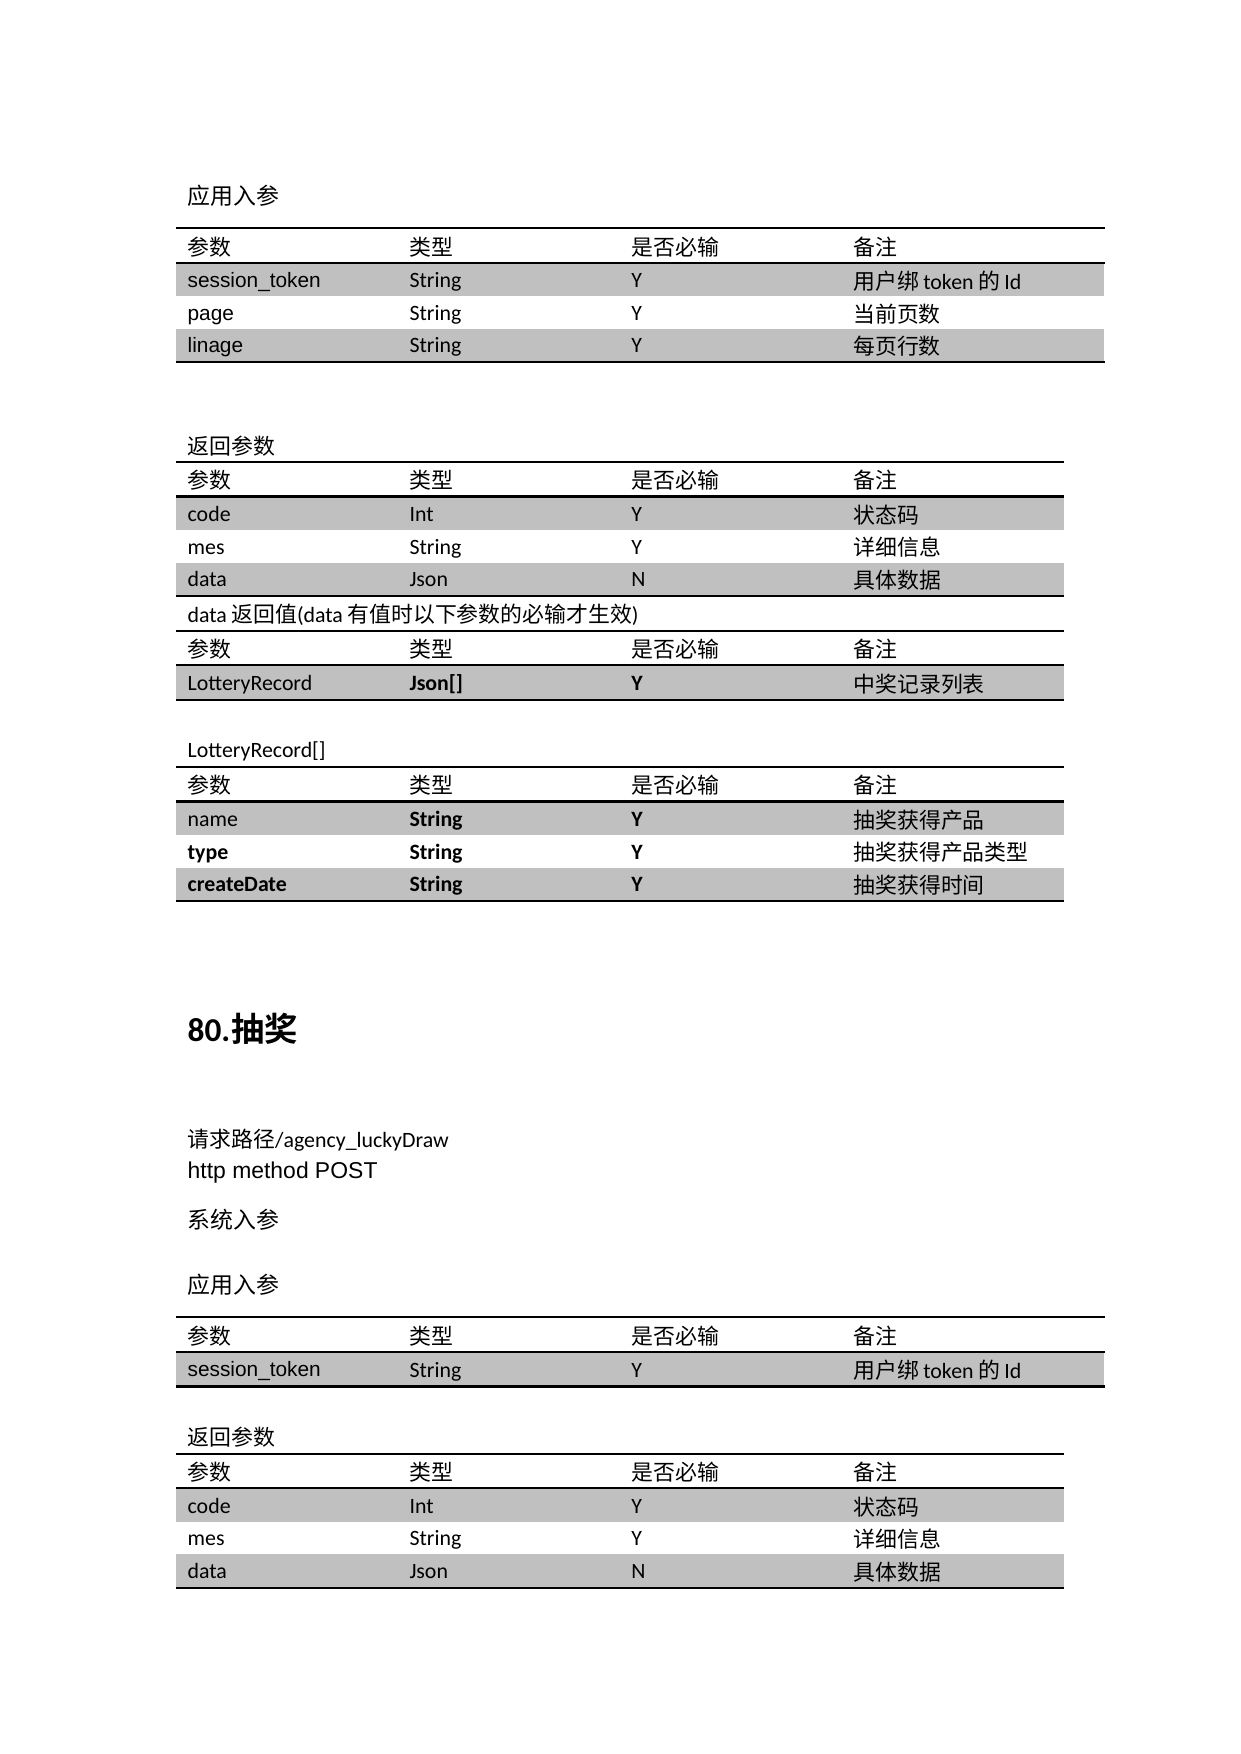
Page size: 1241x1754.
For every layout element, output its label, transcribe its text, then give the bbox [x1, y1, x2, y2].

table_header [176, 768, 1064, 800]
text 系统入参 [187, 1186, 1053, 1251]
text 请求路径/agency_luckyDraw [187, 1121, 1053, 1154]
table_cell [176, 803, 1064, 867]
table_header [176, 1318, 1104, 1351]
text http method POST [187, 1154, 1053, 1186]
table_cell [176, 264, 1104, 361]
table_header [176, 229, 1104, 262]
text data返回值(data有值时以下参数的必输才生效) [187, 597, 1053, 629]
text 返回参数 [187, 1420, 1053, 1452]
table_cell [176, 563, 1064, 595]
text LotteryRecord[] [187, 733, 1053, 766]
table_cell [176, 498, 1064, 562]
text 应用入参 [187, 1251, 1053, 1316]
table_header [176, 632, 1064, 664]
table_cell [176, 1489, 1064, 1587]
text 返回参数 [187, 428, 1053, 461]
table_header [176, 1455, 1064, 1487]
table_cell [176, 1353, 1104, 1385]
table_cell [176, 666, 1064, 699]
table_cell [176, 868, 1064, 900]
subtitle 抽奖 [187, 994, 1053, 1059]
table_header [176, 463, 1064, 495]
text 应用入参 [187, 162, 1053, 227]
